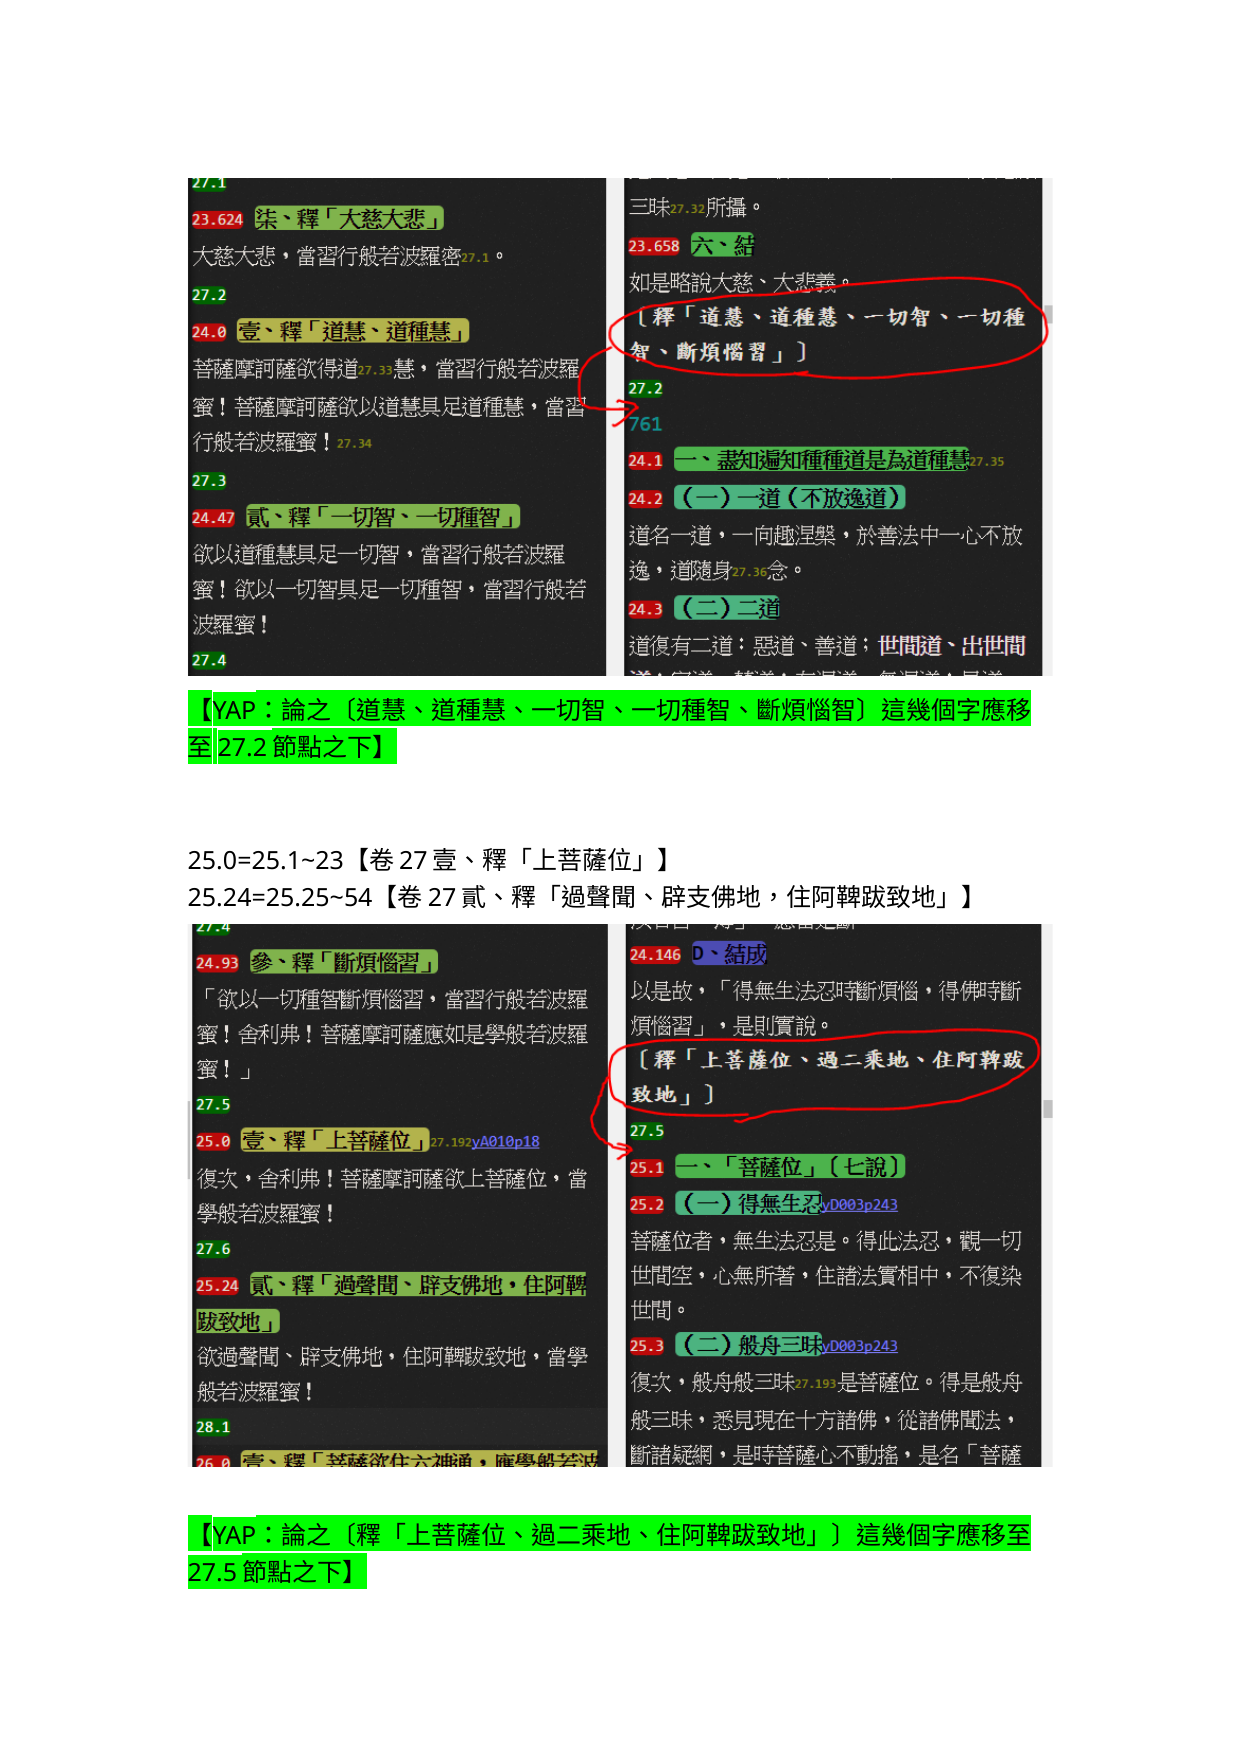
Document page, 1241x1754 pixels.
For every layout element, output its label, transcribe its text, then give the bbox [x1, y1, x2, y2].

picture [187, 924, 1053, 1467]
text 25.0=25.1~23【卷27壹、釋「上菩薩位」】 [187, 839, 1053, 877]
picture [187, 178, 1053, 676]
text 【YAP：論之〔釋「上菩薩位、過二乘地、住阿鞞跋致地」〕這幾個字應移至27.5節點之下】 [187, 1514, 1053, 1589]
text 【YAP：論之〔道慧、道種慧、一切智、一切種智、斷煩惱智〕這幾個字應移至27.2節點之下】 [187, 689, 1053, 764]
text 25.24=25.25~54【卷27貳、釋「過聲聞、辟支佛地，住阿鞞跋致地」】 [187, 877, 1053, 914]
